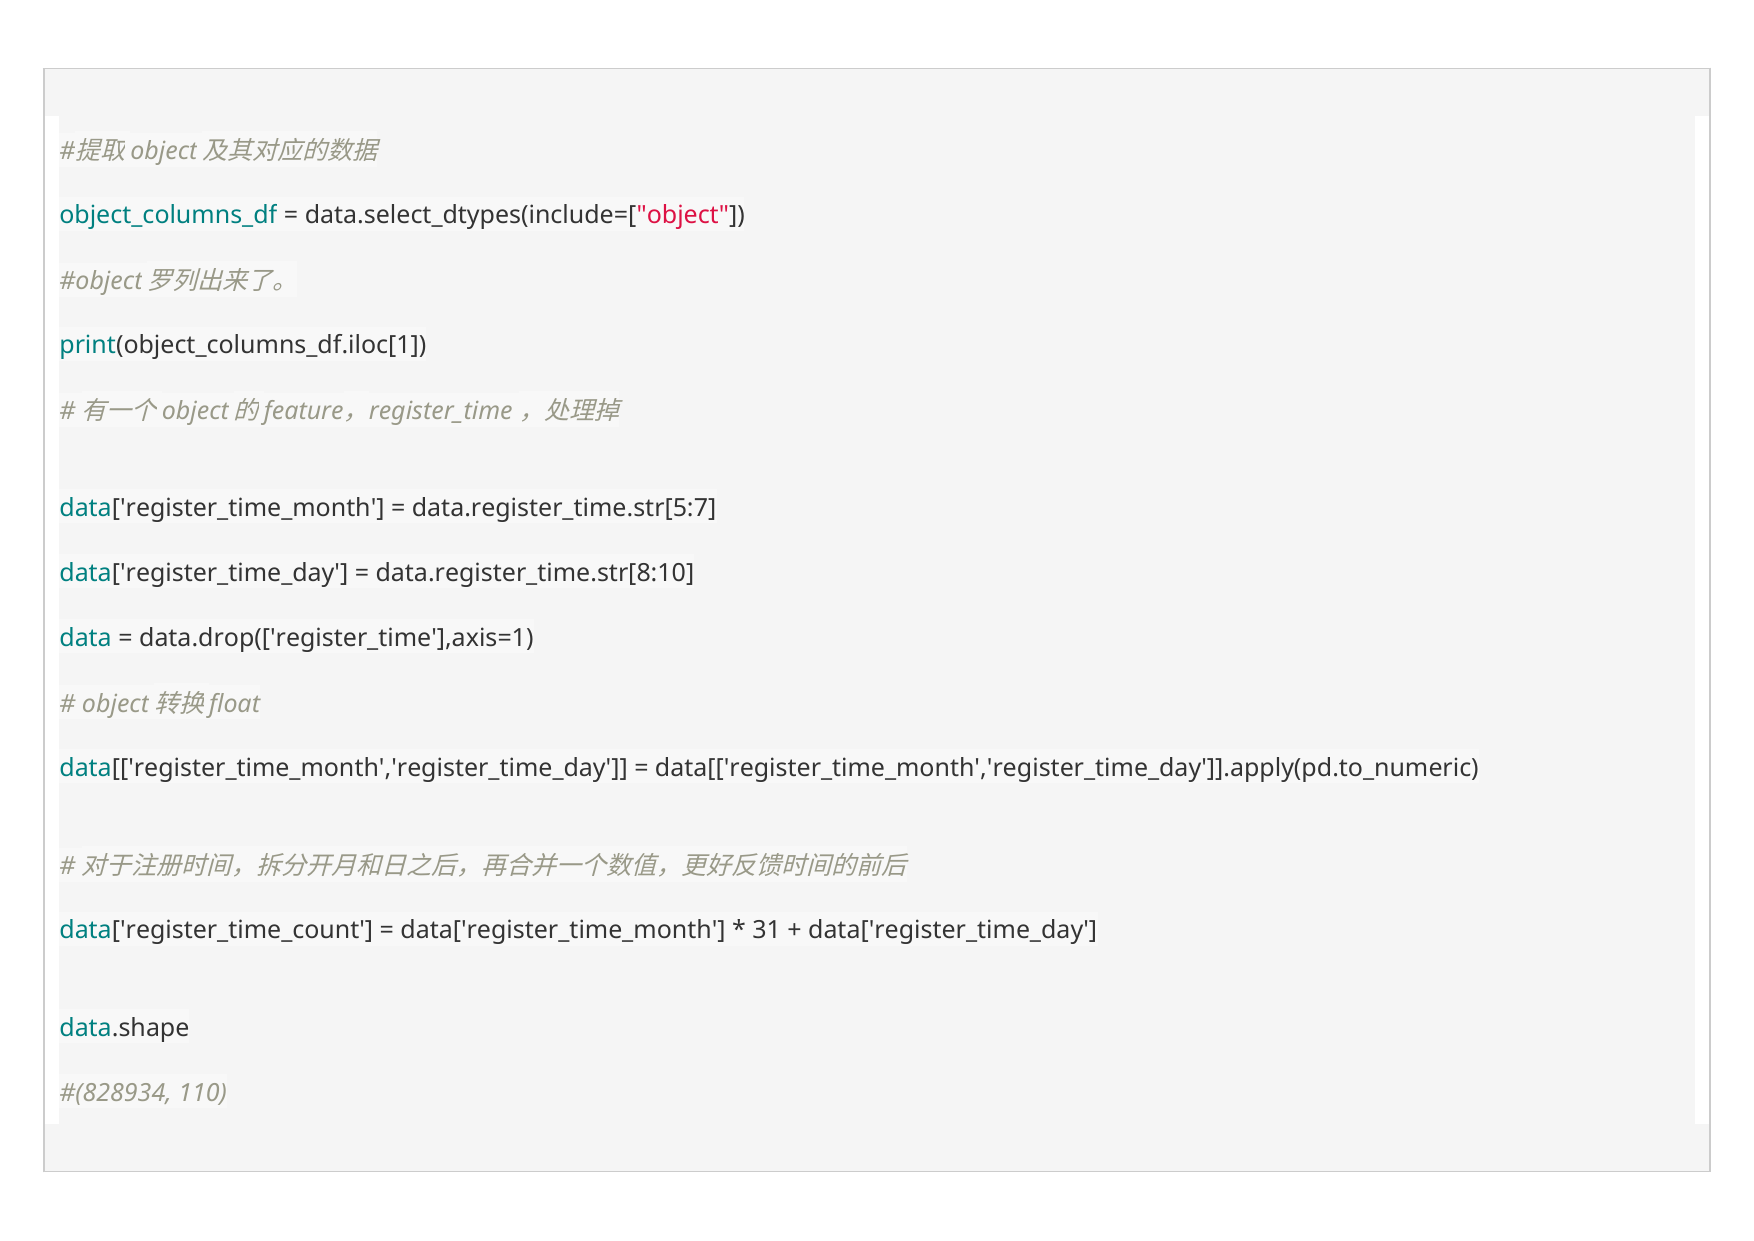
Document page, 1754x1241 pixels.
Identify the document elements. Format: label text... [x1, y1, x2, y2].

text # object转换float [59, 669, 1695, 734]
text data.shape [59, 994, 1695, 1059]
text data['register_time_month'] = data.register_time.str[5:7] [59, 474, 1695, 539]
text # 对于注册时间，拆分开月和日之后，再合并一个数值，更好反馈时间的前后 [59, 831, 1695, 896]
text #object罗列出来了。 [59, 246, 1695, 311]
text data['register_time_day'] = data.register_time.str[8:10] [59, 539, 1695, 604]
text #(828934, 110) [59, 1059, 1695, 1108]
text #提取object及其对应的数据 [59, 116, 1695, 181]
text object_columns_df = data.select_dtypes(include=["object"]) [59, 181, 1695, 246]
text data = data.drop(['register_time'],axis=1) [59, 604, 1695, 669]
text data[['register_time_month','register_time_day']] = data[['register_time_month','register_time_day']].apply(pd.to_numeric) [59, 734, 1695, 799]
text # 有一个object的feature，register_time ，处理掉 [59, 376, 1695, 441]
text print(object_columns_df.iloc[1]) [59, 311, 1695, 376]
text data['register_time_count'] = data['register_time_month'] * 31 + data['register_time_day'] [59, 896, 1695, 961]
